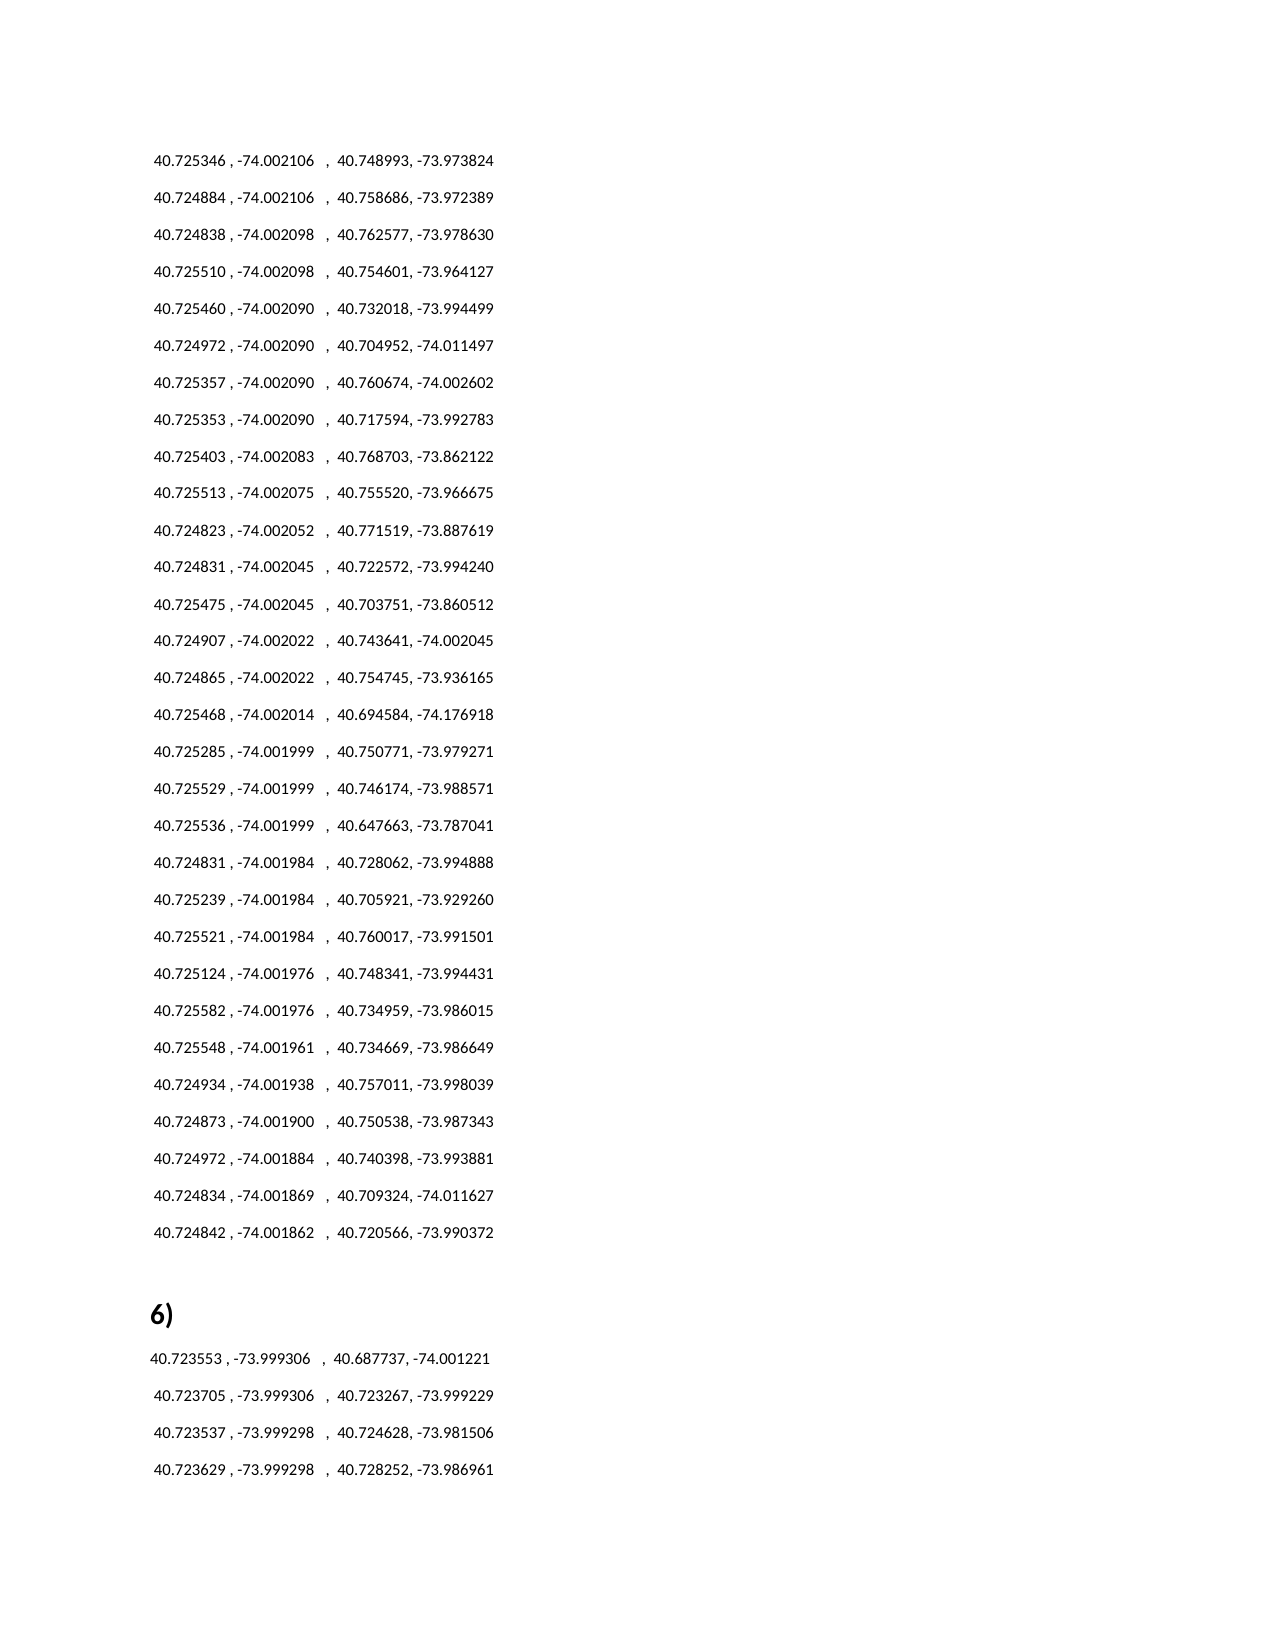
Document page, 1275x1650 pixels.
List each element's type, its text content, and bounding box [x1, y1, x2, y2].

text 40.725124 , -74.001976 , 40.748341, -73.994431 [150, 963, 1125, 984]
text 40.724831 , -74.002045 , 40.722572, -73.994240 [150, 557, 1125, 577]
text 40.724838 , -74.002098 , 40.762577, -73.978630 [150, 224, 1125, 244]
text 40.724842 , -74.001862 , 40.720566, -73.990372 [150, 1222, 1125, 1243]
text 6) [150, 1296, 1125, 1332]
text 40.725403 , -74.002083 , 40.768703, -73.862122 [150, 446, 1125, 466]
text 40.723705 , -73.999306 , 40.723267, -73.999229 [150, 1386, 1125, 1406]
text 40.724831 , -74.001984 , 40.728062, -73.994888 [150, 853, 1125, 873]
text 40.725353 , -74.002090 , 40.717594, -73.992783 [150, 409, 1125, 429]
text 40.725529 , -74.001999 , 40.746174, -73.988571 [150, 779, 1125, 799]
text 40.724884 , -74.002106 , 40.758686, -73.972389 [150, 187, 1125, 207]
text 40.725582 , -74.001976 , 40.734959, -73.986015 [150, 1001, 1125, 1021]
text 40.724972 , -74.001884 , 40.740398, -73.993881 [150, 1148, 1125, 1169]
text 40.725521 , -74.001984 , 40.760017, -73.991501 [150, 927, 1125, 947]
text 40.724823 , -74.002052 , 40.771519, -73.887619 [150, 520, 1125, 540]
text 40.724907 , -74.002022 , 40.743641, -74.002045 [150, 631, 1125, 651]
text 40.725468 , -74.002014 , 40.694584, -74.176918 [150, 705, 1125, 725]
text 40.723553 , -73.999306 , 40.687737, -74.001221 [150, 1349, 1125, 1369]
text 40.723537 , -73.999298 , 40.724628, -73.981506 [150, 1423, 1125, 1443]
text 40.725510 , -74.002098 , 40.754601, -73.964127 [150, 261, 1125, 281]
text 40.725239 , -74.001984 , 40.705921, -73.929260 [150, 889, 1125, 910]
text 40.725475 , -74.002045 , 40.703751, -73.860512 [150, 594, 1125, 614]
text 40.725513 , -74.002075 , 40.755520, -73.966675 [150, 483, 1125, 503]
text 40.725346 , -74.002106 , 40.748993, -73.973824 [150, 150, 1125, 170]
text 40.724834 , -74.001869 , 40.709324, -74.011627 [150, 1185, 1125, 1206]
text 40.724873 , -74.001900 , 40.750538, -73.987343 [150, 1111, 1125, 1132]
text 40.724934 , -74.001938 , 40.757011, -73.998039 [150, 1074, 1125, 1095]
text 40.725285 , -74.001999 , 40.750771, -73.979271 [150, 742, 1125, 762]
text 40.725460 , -74.002090 , 40.732018, -73.994499 [150, 298, 1125, 318]
text 40.725548 , -74.001961 , 40.734669, -73.986649 [150, 1037, 1125, 1058]
text 40.725357 , -74.002090 , 40.760674, -74.002602 [150, 372, 1125, 392]
text 40.723629 , -73.999298 , 40.728252, -73.986961 [150, 1459, 1125, 1480]
text 40.725536 , -74.001999 , 40.647663, -73.787041 [150, 816, 1125, 836]
text 40.724972 , -74.002090 , 40.704952, -74.011497 [150, 335, 1125, 355]
text 40.724865 , -74.002022 , 40.754745, -73.936165 [150, 668, 1125, 688]
